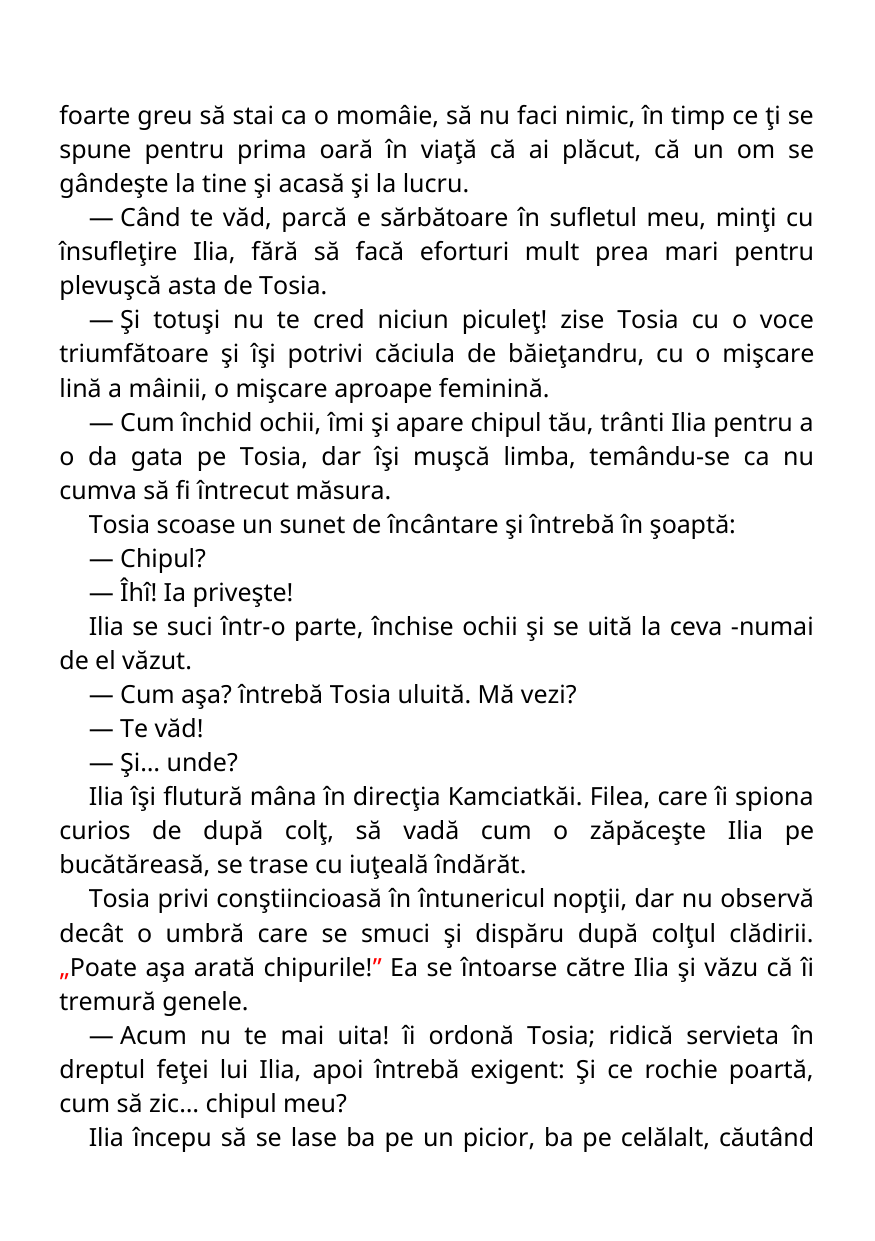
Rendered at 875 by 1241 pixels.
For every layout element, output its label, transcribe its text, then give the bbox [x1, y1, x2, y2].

text Ilia se suci într-o parte, închise ochii şi se uită la ceva -numai de el văzut. [59, 609, 815, 677]
text Tosia scoase un sunet de încântare şi întrebă în şoaptă: [59, 506, 815, 541]
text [59, 98, 815, 200]
text Ilia îşi flutură mâna în direcţia Kamciatkăi. Filea, care îi spiona curios de după colţ, să vadă cum o zăpăceşte Ilia pe bucătăreasă, se trase cu iuţeală îndărăt. [59, 779, 815, 881]
text — Îhî! Ia priveşte! [59, 574, 815, 609]
text — Şi… unde? [59, 745, 815, 779]
text Tosia privi conştiincioasă în întunericul nopţii, dar nu observă decât o umbră care se smuci şi dispăru după colţul clădirii. „Poate aşa arată chipurile!” Ea se întoarse către Ilia şi văzu că îi tremură genele. [59, 881, 815, 1017]
text — Cum aşa? întrebă Tosia uluită. Mă vezi? [59, 677, 815, 711]
text — Şi totuşi nu te cred niciun piculeţ! zise Tosia cu o voce triumfătoare şi îşi potrivi căciula de băieţandru, cu o mişcare lină a mâinii, o mişcare aproape feminină. [59, 302, 815, 404]
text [59, 1119, 815, 1154]
text — Când te văd, parcă e sărbătoare în sufletul meu, minţi cu însufleţire Ilia, fără să facă eforturi mult prea mari pentru plevuşcă asta de Tosia. [59, 200, 815, 302]
text — Chipul? [59, 541, 815, 574]
text — Acum nu te mai uita! îi ordonă Tosia; ridică servieta în dreptul feţei lui Ilia, apoi întrebă exigent: Şi ce rochie poartă, cum să zic… chipul meu? [59, 1017, 815, 1119]
text — Cum închid ochii, îmi şi apare chipul tău, trânti Ilia pentru a o da gata pe Tosia, dar îşi muşcă limba, temându-se ca nu cumva să fi întrecut măsura. [59, 404, 815, 506]
text — Te văd! [59, 711, 815, 745]
